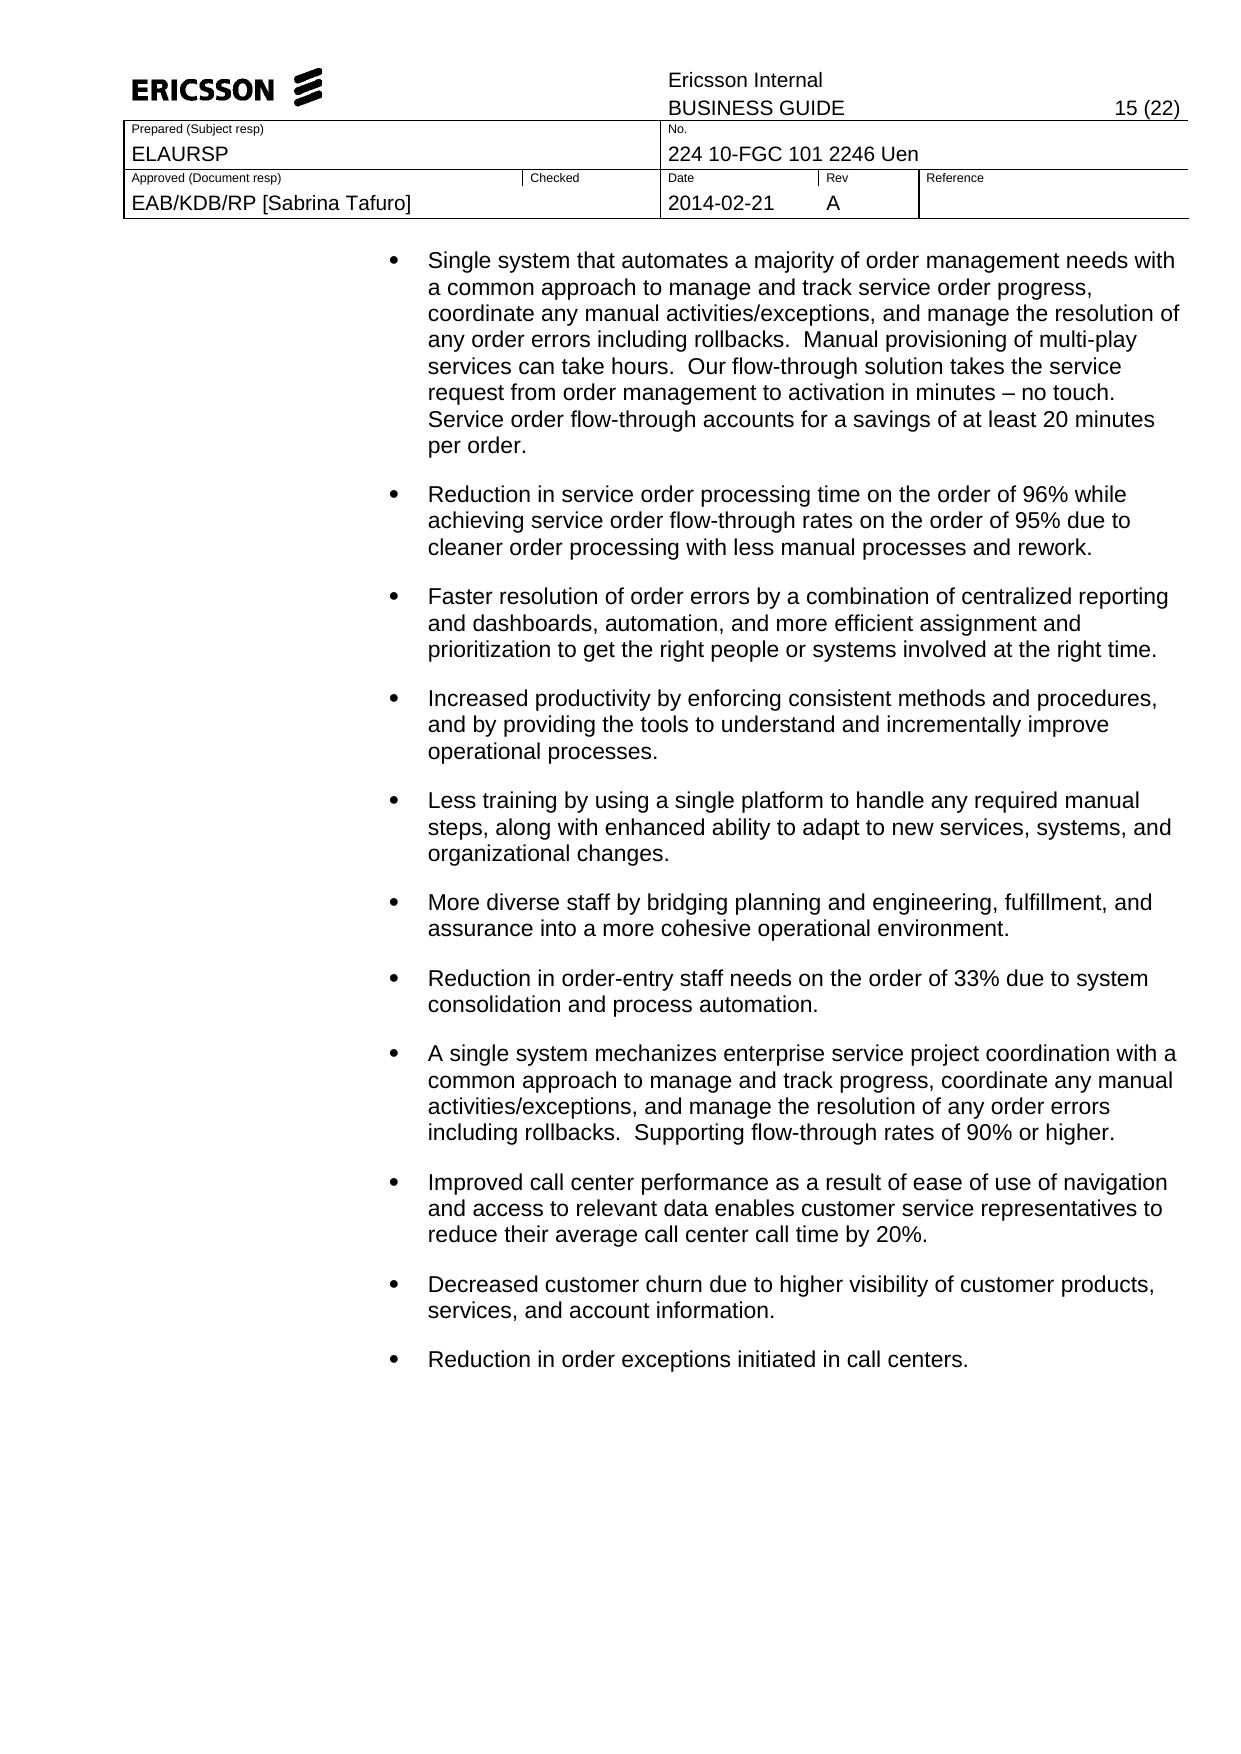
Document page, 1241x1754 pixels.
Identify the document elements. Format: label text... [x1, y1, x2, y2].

list Improved call center performance as a result of ease of use of navigation and access to relevant data enables customer service representatives to reduce their average call center call time by 20%. [390, 1169, 1181, 1248]
list A single system mechanizes enterprise service project coordination with a common approach to manage and track progress, coordinate any manual activities/exceptions, and manage the resolution of any order errors including rollbacks. Supporting flow-through rates of 90% or higher. [390, 1040, 1181, 1146]
list Increased productivity by enforcing consistent methods and procedures, and by providing the tools to understand and incrementally improve operational processes. [390, 685, 1181, 764]
picture [131, 67, 323, 107]
list Single system that automates a majority of order management needs with a common approach to manage and track service order progress, coordinate any manual activities/exceptions, and manage the resolution of any order errors including rollbacks. Manual provisioning of multi-play services can take hours. Our flow-through solution takes the service request from order management to activation in minutes – no touch. Service order flow-through accounts for a savings of at least 20 minutes per order. [390, 247, 1181, 458]
list Reduction in order-entry staff needs on the order of 33% due to system consolidation and process automation. [390, 965, 1181, 1017]
list Less training by using a single platform to handle any required manual steps, along with enhanced ability to adapt to new services, systems, and organizational changes. [390, 787, 1181, 866]
list Reduction in order exceptions initiated in call centers. [390, 1346, 1181, 1373]
list Reduction in service order processing time on the order of 96% while achieving service order flow-through rates on the order of 95% due to cleaner order processing with less manual processes and rework. [390, 481, 1181, 560]
list Faster resolution of order errors by a combination of centralized reporting and dashboards, automation, and more efficient assignment and prioritization to get the right people or systems involved at the right time. [390, 583, 1181, 662]
list More diverse staff by bridging planning and engineering, fulfillment, and assurance into a more cohesive operational environment. [390, 889, 1181, 942]
list Decreased customer churn due to higher visibility of customer products, services, and account information. [390, 1271, 1181, 1323]
